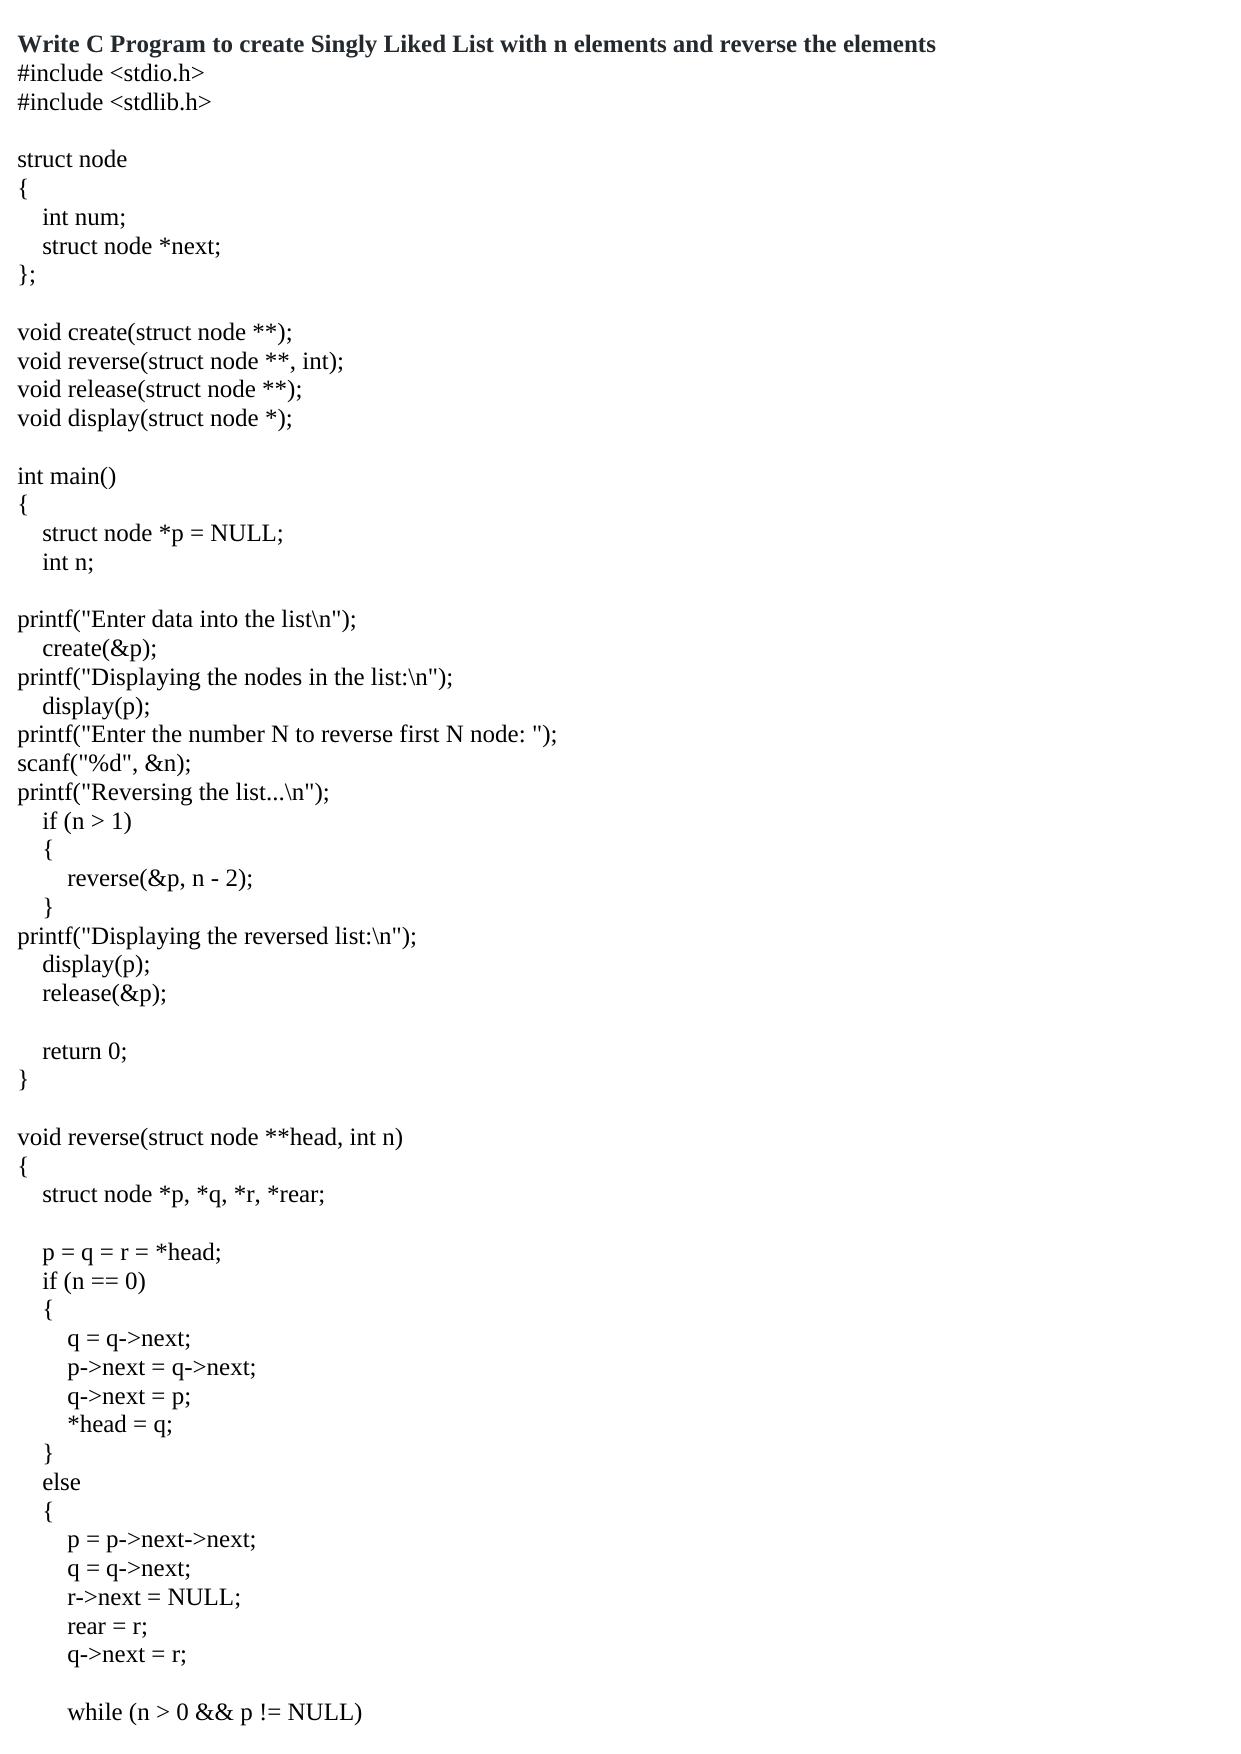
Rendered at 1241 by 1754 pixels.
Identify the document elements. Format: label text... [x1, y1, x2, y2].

text int n; [17, 547, 1090, 576]
text p->next = q->next; [17, 1352, 1090, 1381]
text printf("Displaying the reversed list:\n"); [17, 921, 1090, 949]
text q = q->next; [17, 1553, 1090, 1582]
text create(&p); [17, 633, 1090, 662]
text if (n > 1) [17, 806, 1090, 834]
text reverse(&p, n - 2); [17, 863, 1090, 892]
text void create(struct node **); [17, 317, 1090, 346]
text int num; [17, 202, 1090, 231]
text struct node *next; [17, 231, 1090, 259]
text { [17, 489, 1090, 518]
text release(&p); [17, 978, 1090, 1007]
text { [17, 1496, 1090, 1524]
text { [17, 173, 1090, 202]
text p = p->next->next; [17, 1524, 1090, 1553]
text q = q->next; [17, 1323, 1090, 1352]
text q->next = p; [17, 1381, 1090, 1409]
text void reverse(struct node **head, int n) [17, 1122, 1090, 1151]
text *head = q; [17, 1409, 1090, 1438]
text struct node *p, *q, *r, *rear; [17, 1179, 1090, 1208]
text #include <stdlib.h> [17, 87, 1090, 116]
text #include <stdio.h> [17, 58, 1090, 87]
text r->next = NULL; [17, 1582, 1090, 1611]
text else [17, 1467, 1090, 1496]
text }; [17, 259, 1090, 288]
text Write C Program to create Singly Liked List with n elements and reverse the elements [17, 29, 1090, 58]
text printf("Displaying the nodes in the list:\n"); [17, 662, 1090, 691]
text } [17, 892, 1090, 921]
text { [17, 1294, 1090, 1323]
text p = q = r = *head; [17, 1237, 1090, 1266]
text } [17, 1438, 1090, 1467]
text void release(struct node **); [17, 374, 1090, 403]
text q->next = r; [17, 1639, 1090, 1668]
text printf("Enter data into the list\n"); [17, 604, 1090, 633]
text void display(struct node *); [17, 403, 1090, 432]
text { [17, 834, 1090, 863]
text struct node *p = NULL; [17, 518, 1090, 547]
text { [17, 1151, 1090, 1179]
text return 0; [17, 1036, 1090, 1064]
text printf("Enter the number N to reverse first N node: "); [17, 719, 1090, 748]
text scanf("%d", &n); [17, 748, 1090, 777]
text display(p); [17, 691, 1090, 719]
text struct node [17, 144, 1090, 173]
text } [17, 1064, 1090, 1093]
text if (n == 0) [17, 1266, 1090, 1294]
text while (n > 0 && p != NULL) [17, 1697, 1090, 1726]
text rear = r; [17, 1611, 1090, 1639]
text void reverse(struct node **, int); [17, 346, 1090, 374]
text printf("Reversing the list...\n"); [17, 777, 1090, 806]
text display(p); [17, 949, 1090, 978]
text int main() [17, 461, 1090, 489]
